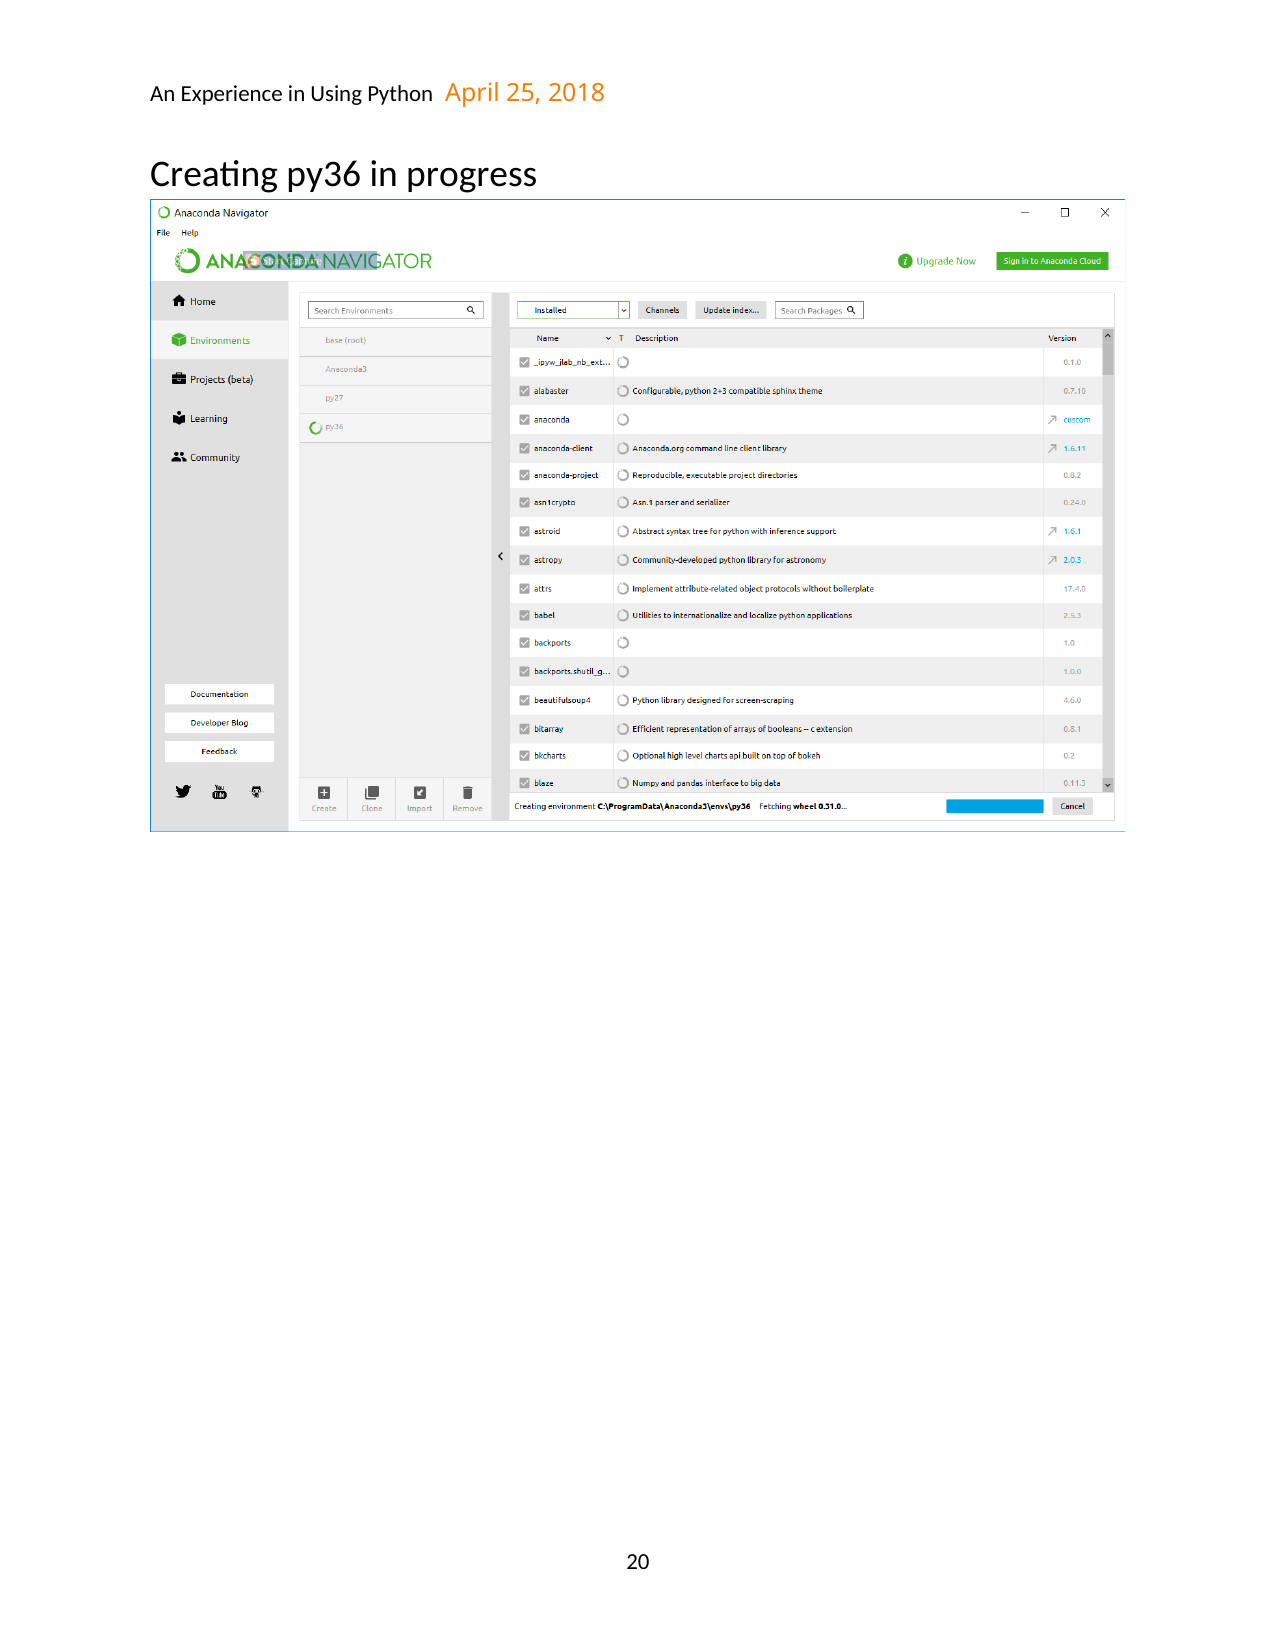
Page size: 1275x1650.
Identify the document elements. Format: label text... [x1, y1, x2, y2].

picture [150, 199, 1125, 832]
list Creating py36 in progress [150, 150, 1125, 196]
